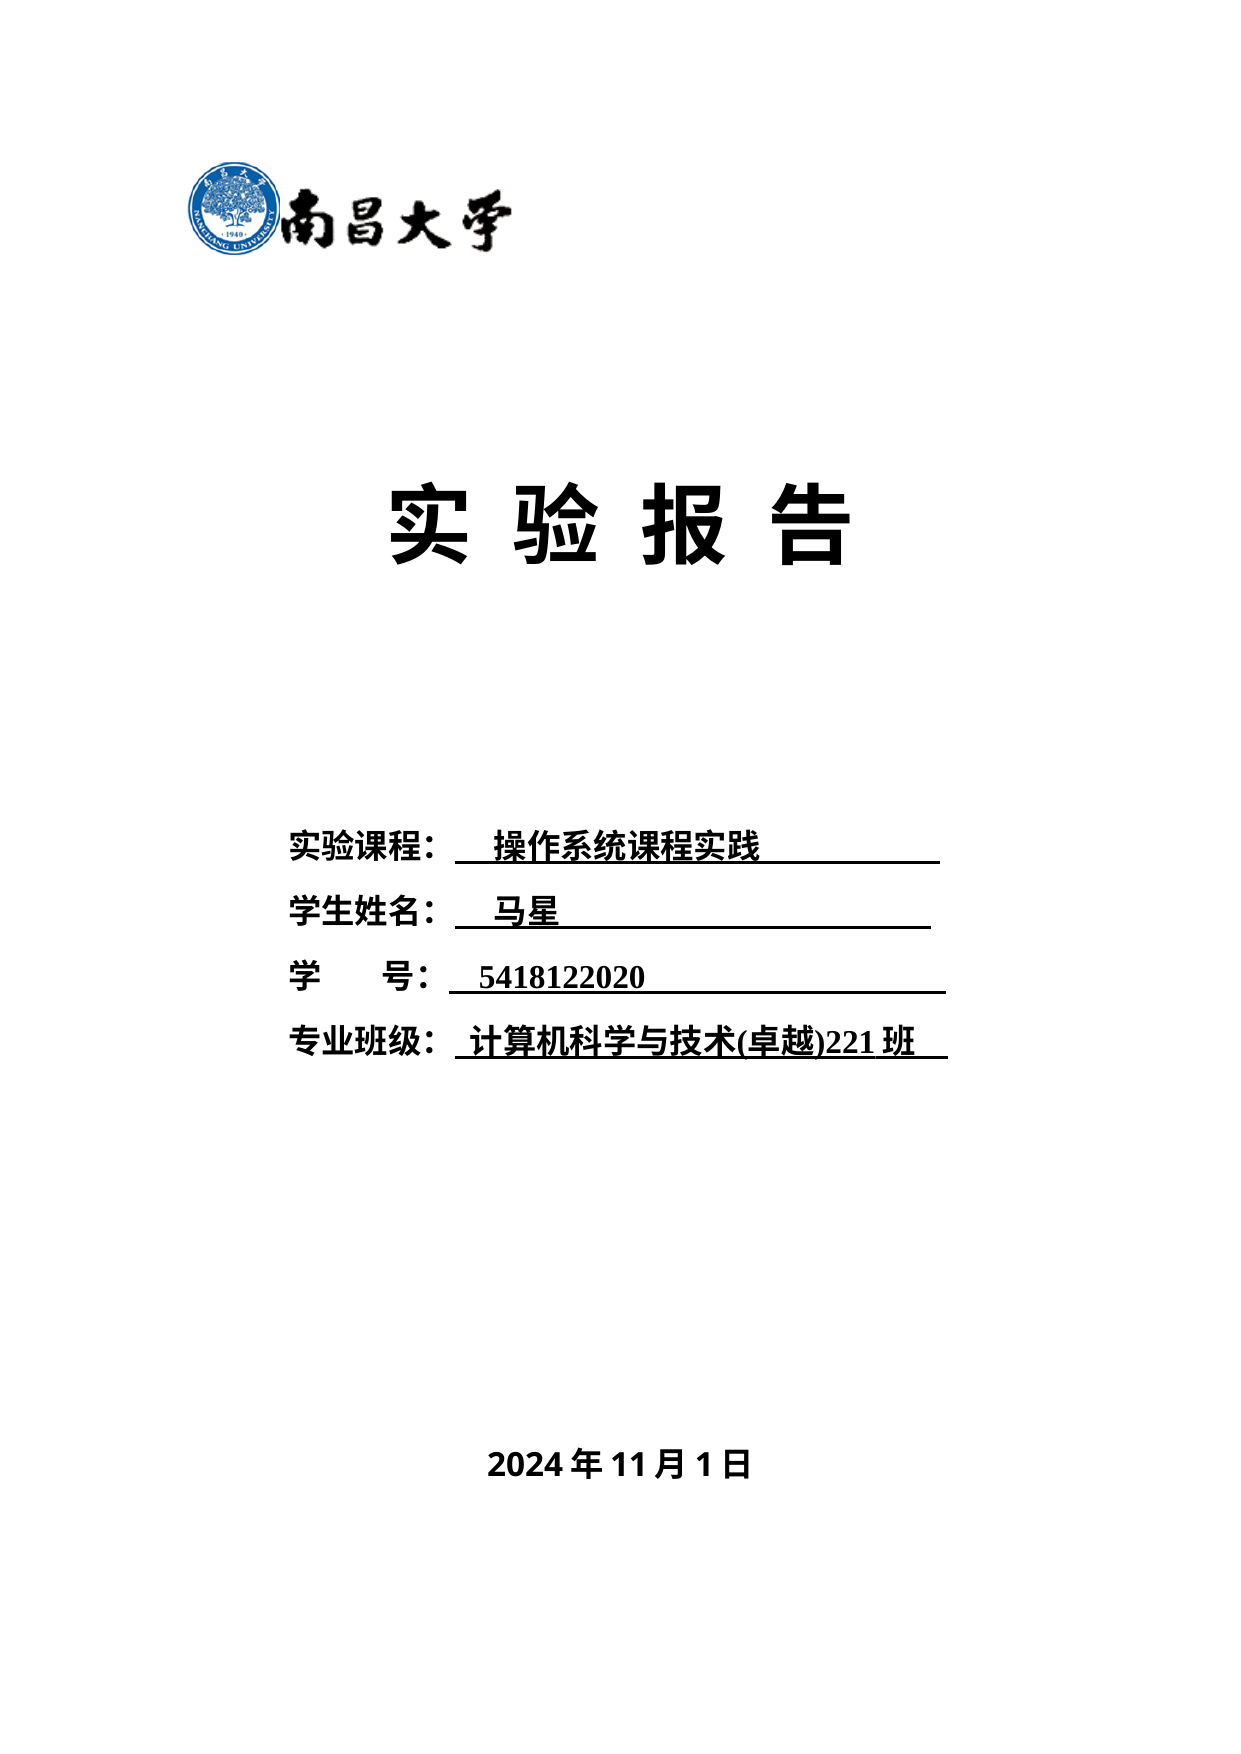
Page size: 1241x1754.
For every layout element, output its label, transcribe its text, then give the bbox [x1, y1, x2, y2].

text 专业班级： 计算机科学与技术(卓越)221班 [187, 1007, 1053, 1072]
text 实 验 报 告 [187, 454, 1053, 584]
text 实验课程： 操作系统课程实践 [187, 812, 1053, 877]
picture [187, 162, 513, 255]
text 2024年11月1日 [187, 1429, 1053, 1494]
text 学生姓名： 马星 [187, 877, 1053, 942]
text 学 号： 5418122020 [187, 942, 1053, 1007]
